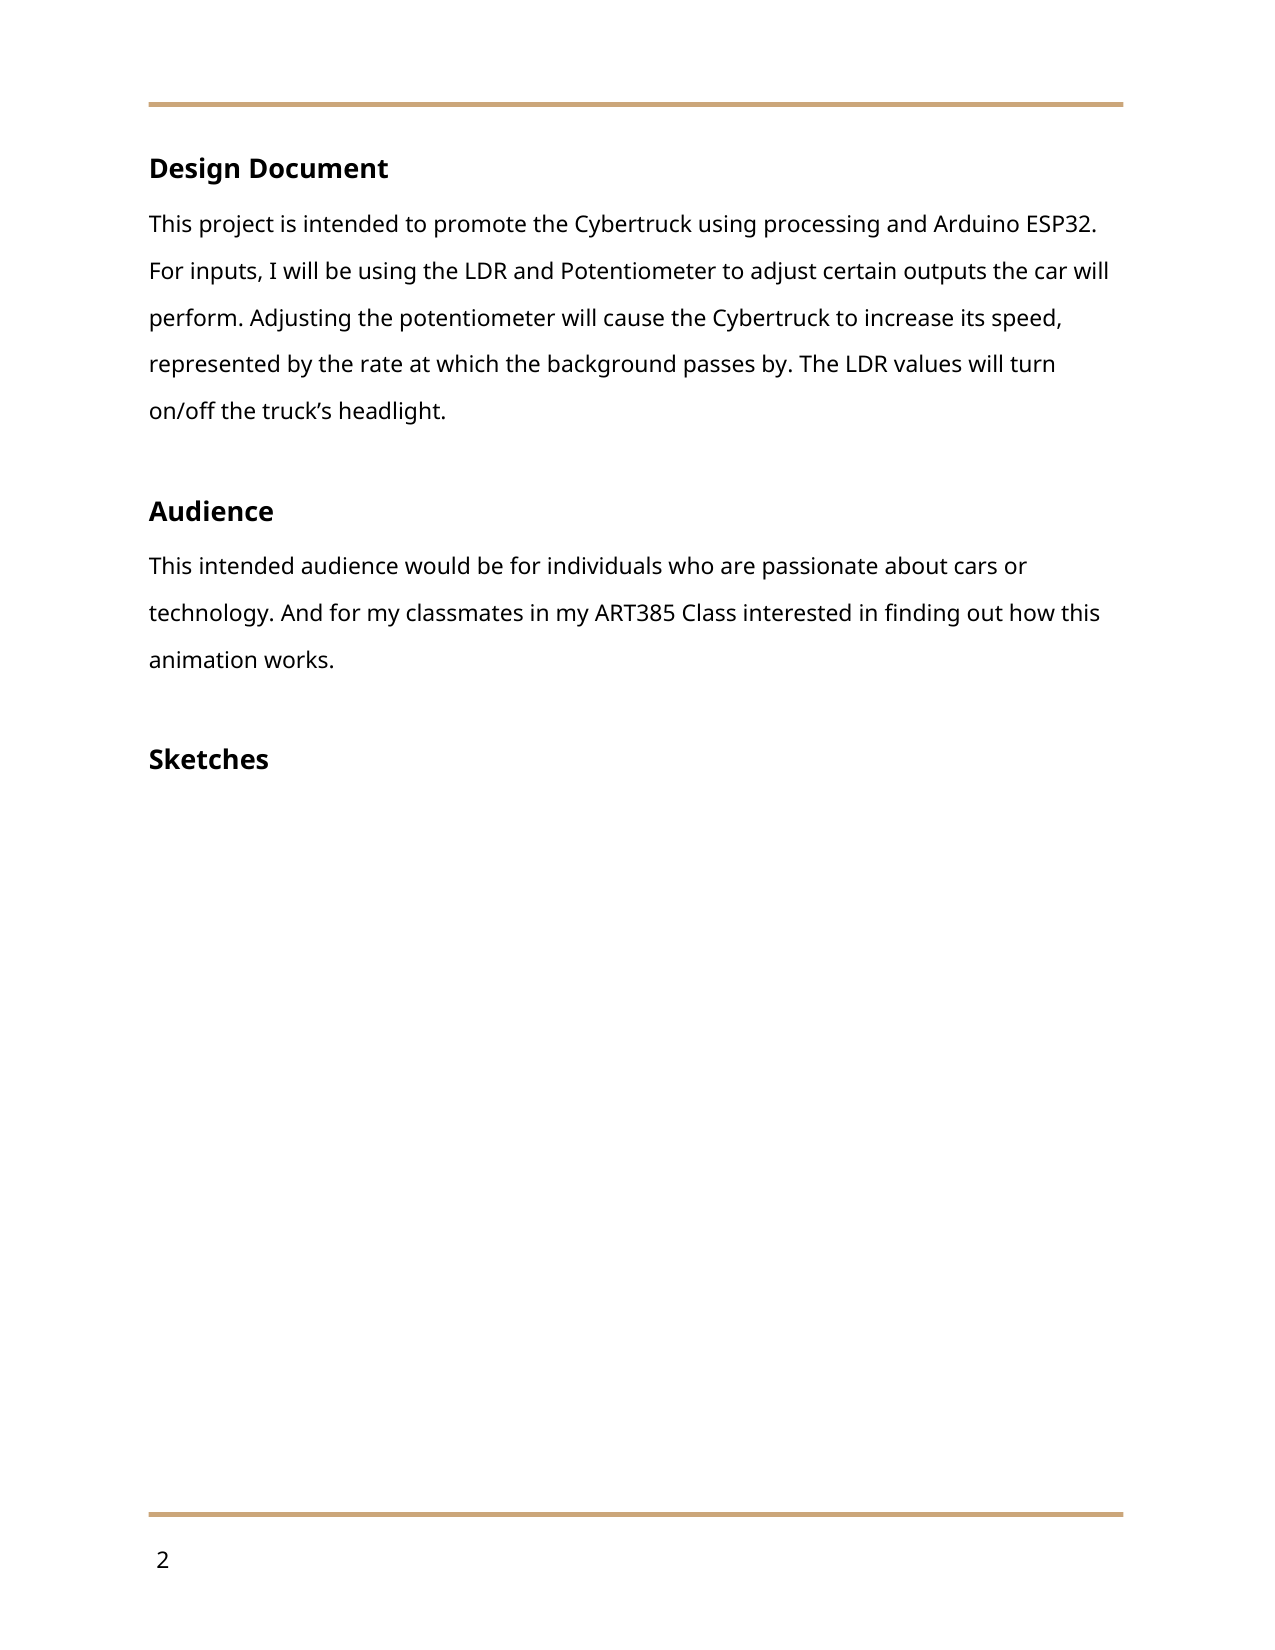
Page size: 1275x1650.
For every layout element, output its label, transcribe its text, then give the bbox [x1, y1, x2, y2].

subtitle Design Document [148, 150, 939, 187]
subtitle Sketches [148, 740, 939, 777]
text This intended audience would be for individuals who are passionate about cars or technology. And for my classmates in my ART385 Class interested in finding out how this animation works. [148, 550, 1125, 675]
subtitle Audience [148, 492, 939, 529]
picture [148, 102, 1124, 107]
text This project is intended to promote the Cybertruck using processing and Arduino ESP32. For inputs, I will be using the LDR and Potentiometer to adjust certain outputs the car will perform. Adjusting the potentiometer will cause the Cybertruck to increase its speed, represented by the rate at which the background passes by. The LDR values will turn on/off the truck’s headlight. [148, 208, 1125, 426]
picture [148, 1512, 1124, 1517]
